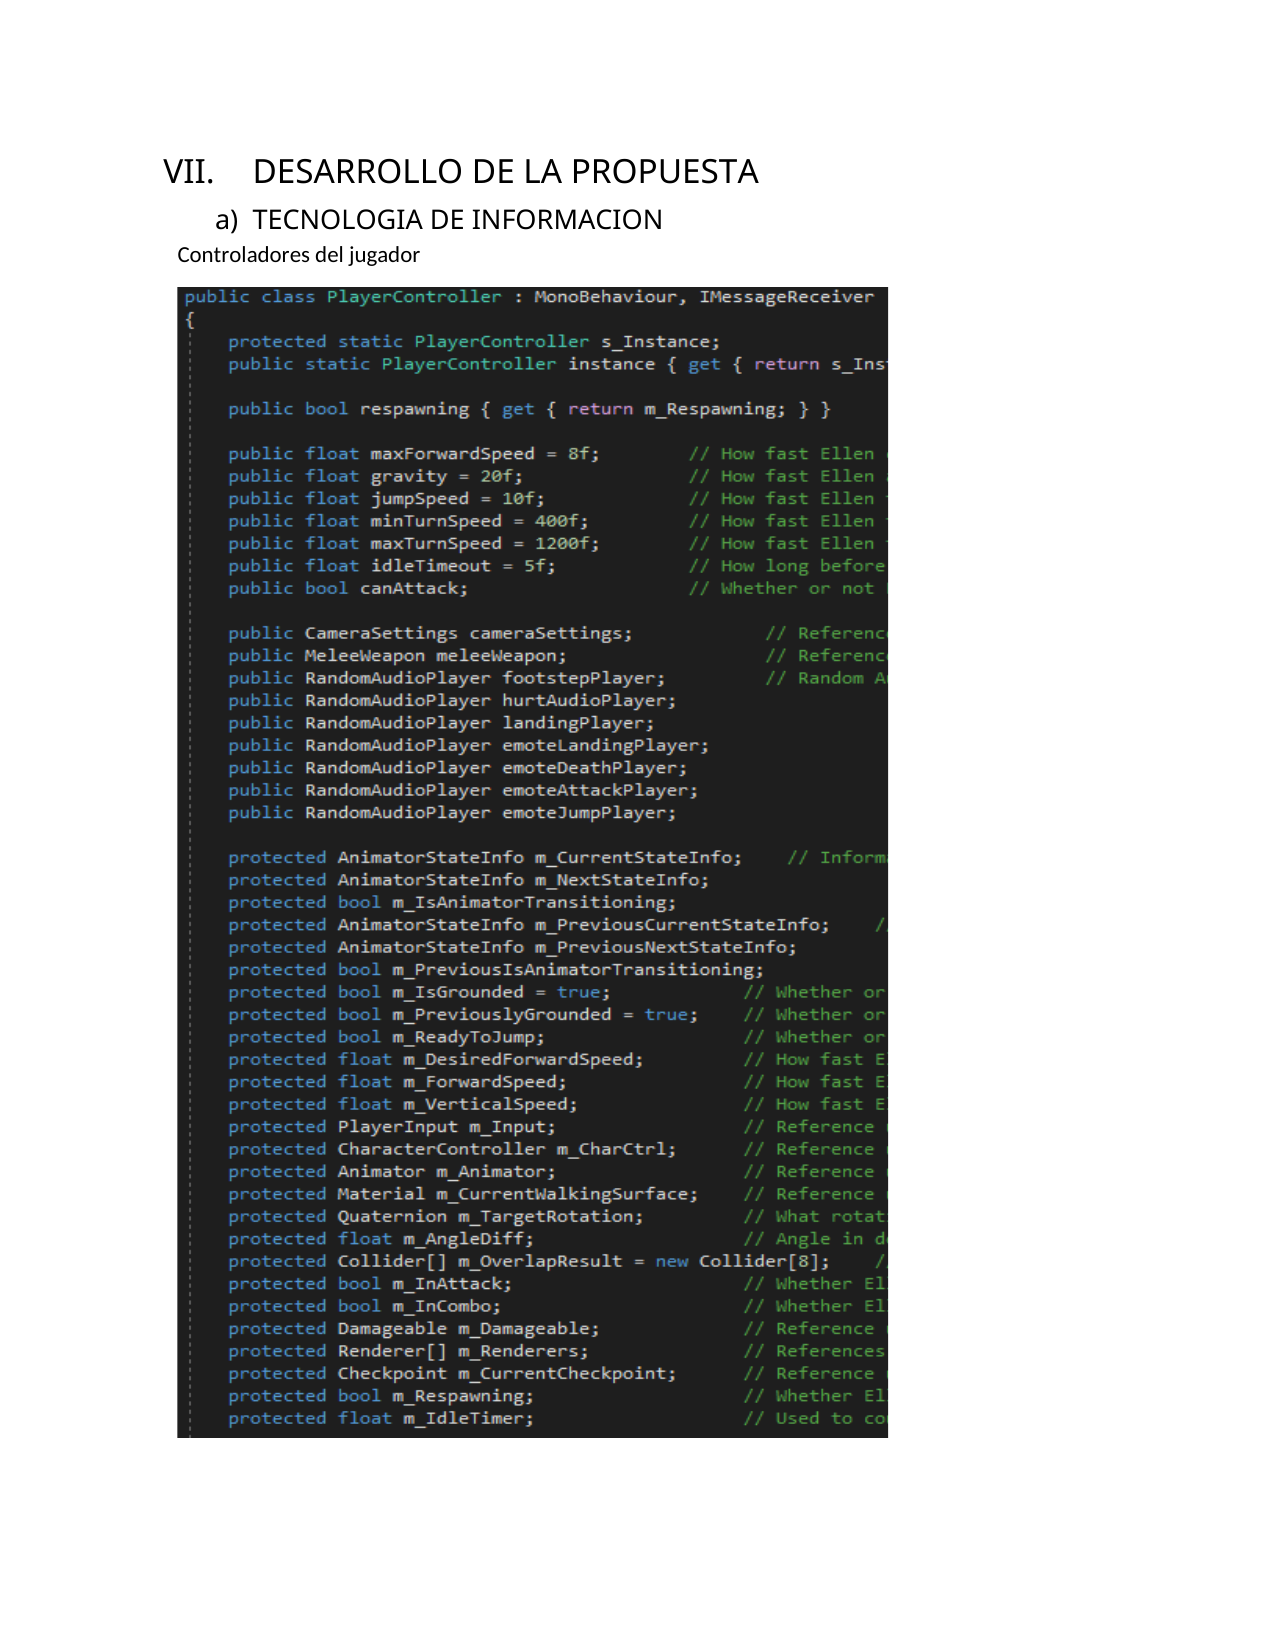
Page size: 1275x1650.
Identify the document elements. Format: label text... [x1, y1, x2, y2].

text Controladores del jugador [177, 241, 1098, 268]
picture [177, 287, 889, 1438]
subtitle TECNOLOGIA DE INFORMACION [215, 201, 1098, 238]
subtitle DESARROLLO DE LA PROPUESTA [215, 148, 1098, 193]
